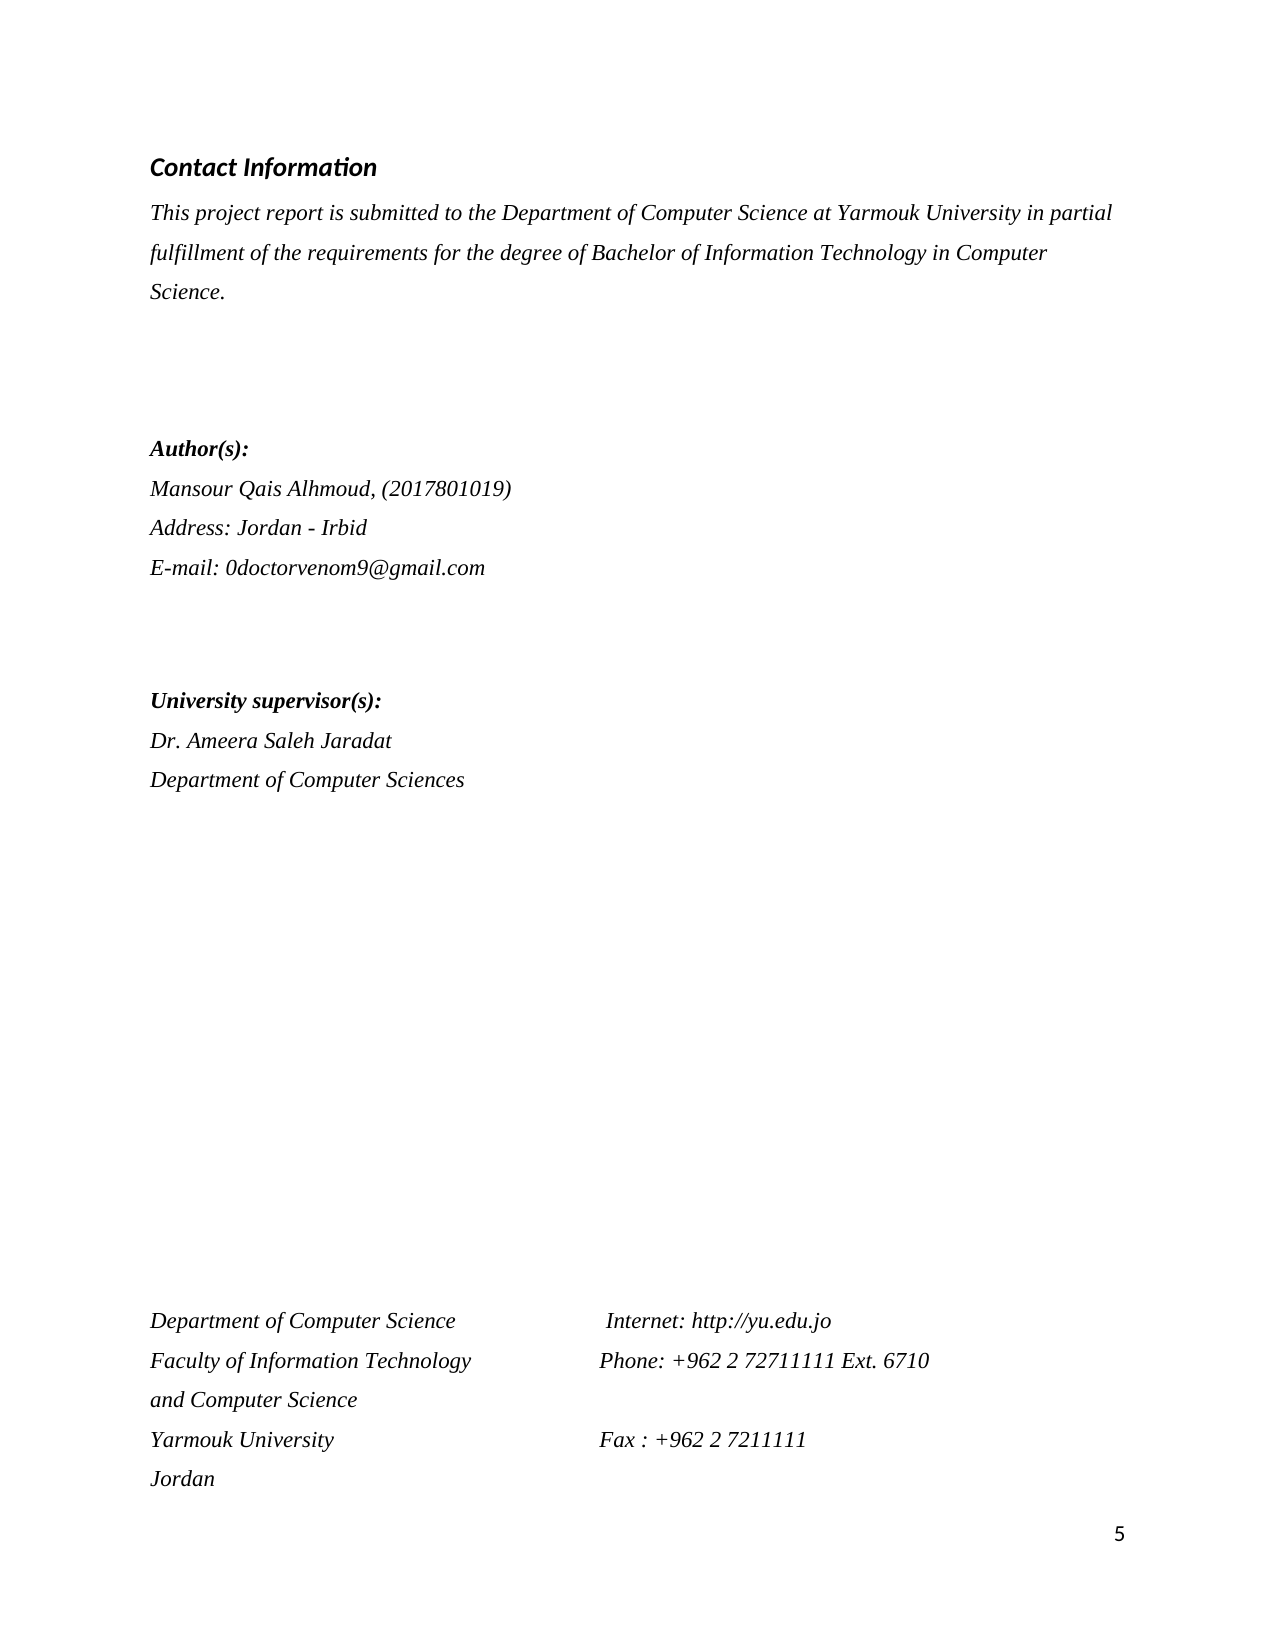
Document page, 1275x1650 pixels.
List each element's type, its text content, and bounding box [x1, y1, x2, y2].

text University supervisor(s): [150, 687, 1125, 713]
text Department of Computer Sciences [150, 766, 743, 792]
text Address: Jordan - Irbid [150, 514, 1125, 541]
text Yarmouk University Fax : +962 2 7211111 [150, 1426, 1125, 1452]
text This project report is submitted to the Department of Computer Science at Yarmouk University in partial fulfillment of the requirements for the degree of Bachelor of Information Technology in Computer Science. [150, 199, 1125, 305]
text Mansour Qais Alhmoud, (2017801019) [150, 475, 1125, 501]
text Faculty of Information Technology Phone: +962 2 72711111 Ext. 6710 [150, 1347, 1125, 1373]
text Dr. Ameera Saleh Jaradat [150, 727, 1125, 753]
text Author(s): [150, 435, 1125, 462]
text Contact Information [150, 150, 1125, 183]
text Department of Computer Science Internet: http://yu.edu.jo [150, 1307, 1125, 1334]
text Jordan [150, 1465, 1125, 1492]
text E-mail: 0doctorvenom9@gmail.com [150, 554, 1125, 580]
text and Computer Science [150, 1386, 1125, 1413]
